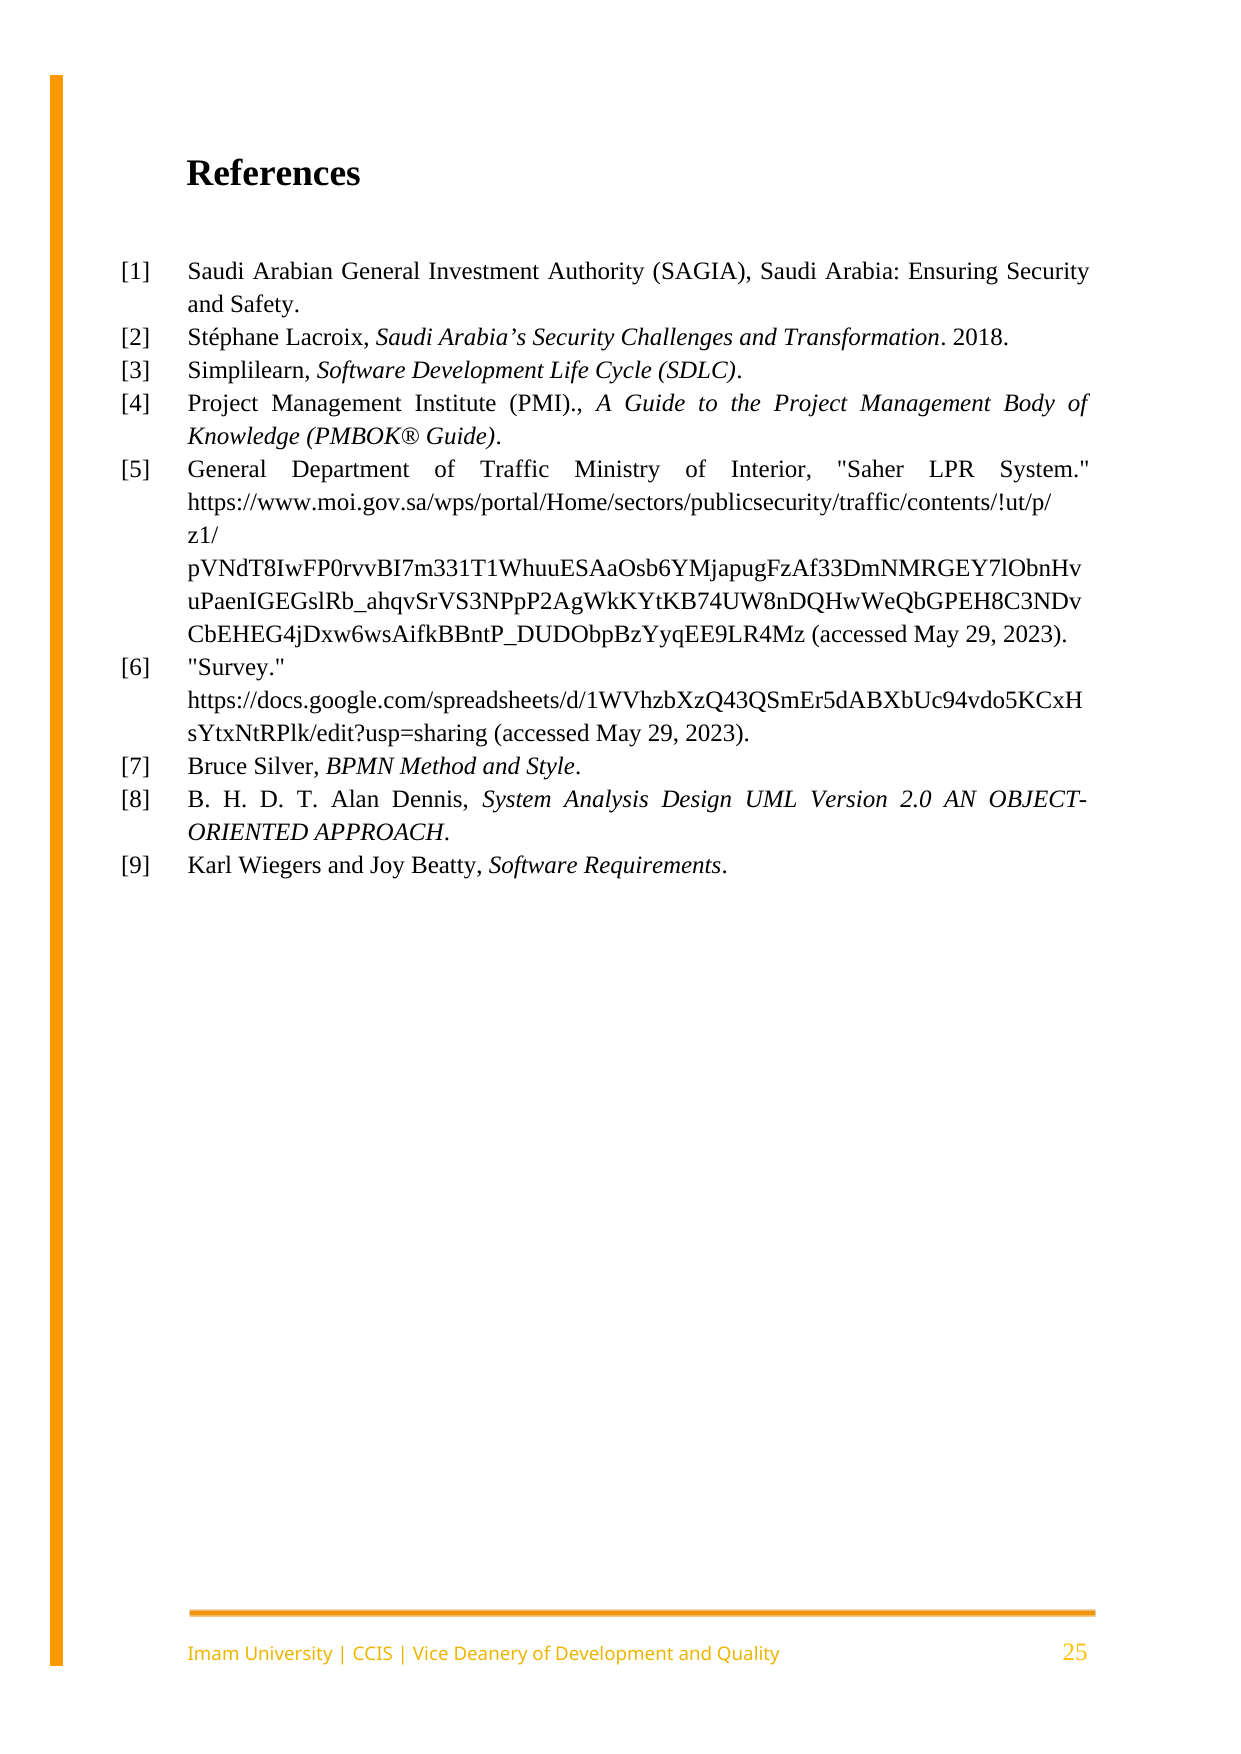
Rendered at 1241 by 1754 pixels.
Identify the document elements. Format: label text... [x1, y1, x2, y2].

subtitle References [186, 150, 1092, 193]
picture [187, 1608, 1100, 1617]
